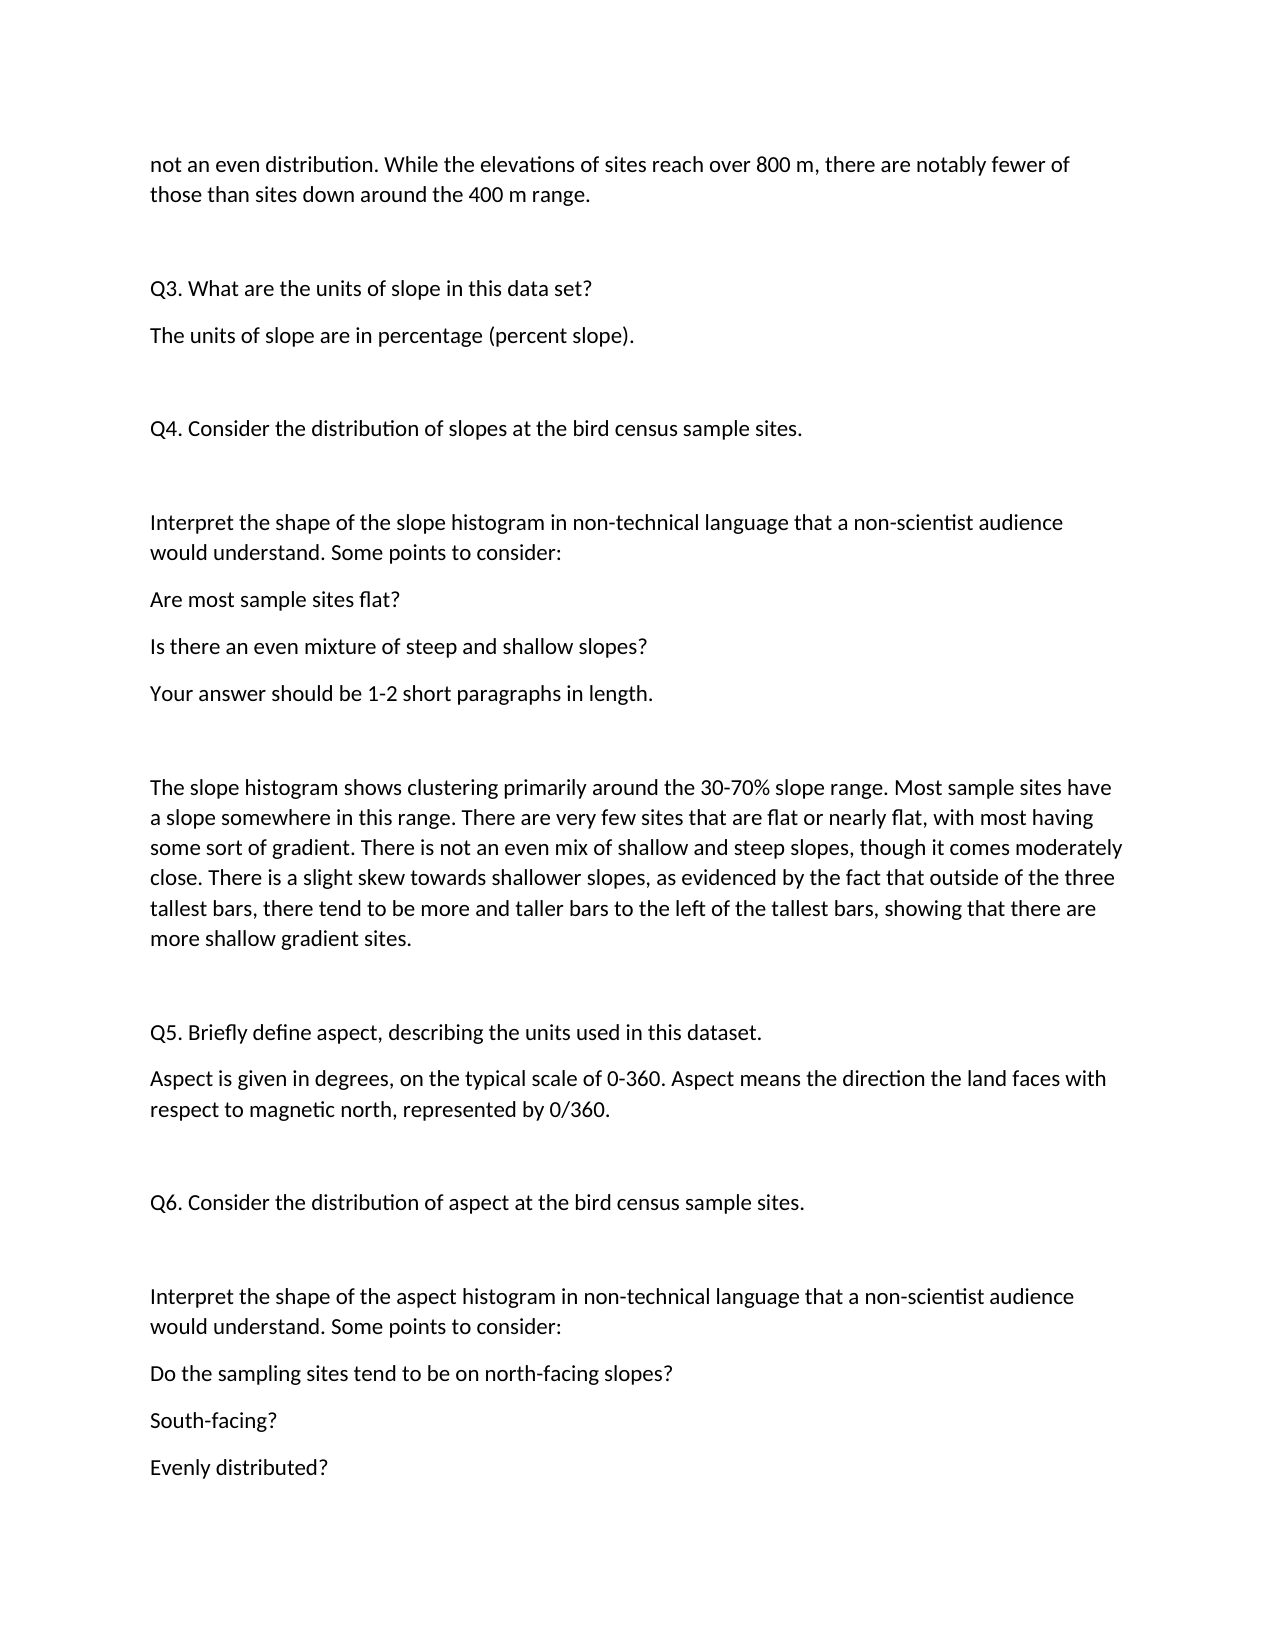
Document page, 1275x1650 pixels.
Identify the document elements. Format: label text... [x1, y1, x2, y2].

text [150, 150, 1125, 208]
text Are most sample sites flat? [150, 585, 1125, 613]
text Q4. Consider the distribution of slopes at the bird census sample sites. [150, 414, 1125, 443]
text Your answer should be 1-2 short paragraphs in length. [150, 679, 1125, 707]
text Aspect is given in degrees, on the typical scale of 0-360. Aspect means the direction the land faces with respect to magnetic north, represented by 0/360. [150, 1064, 1125, 1123]
text Do the sampling sites tend to be on north-facing slopes? [150, 1359, 1125, 1387]
text Interpret the shape of the slope histogram in non-technical language that a non-scientist audience would understand. Some points to consider: [150, 508, 1125, 567]
text Is there an even mixture of steep and shallow slopes? [150, 632, 1125, 660]
text South-facing? [150, 1406, 1125, 1434]
text Evenly distributed? [150, 1453, 1125, 1481]
text Q3. What are the units of slope in this data set? [150, 274, 1125, 302]
text Q6. Consider the distribution of aspect at the bird census sample sites. [150, 1188, 1125, 1217]
text The slope histogram shows clustering primarily around the 30-70% slope range. Most sample sites have a slope somewhere in this range. There are very few sites that are flat or nearly flat, with most having some sort of gradient. There is not an even mix of shallow and steep slopes, though it comes moderately close. There is a slight skew towards shallower slopes, as evidenced by the fact that outside of the three tallest bars, there tend to be more and taller bars to the left of the tallest bars, showing that there are more shallow gradient sites. [150, 773, 1125, 952]
text Interpret the shape of the aspect histogram in non-technical language that a non-scientist audience would understand. Some points to consider: [150, 1282, 1125, 1341]
text Q5. Briefly define aspect, describing the units used in this dataset. [150, 1018, 1125, 1046]
text The units of slope are in percentage (percent slope). [150, 321, 1125, 349]
